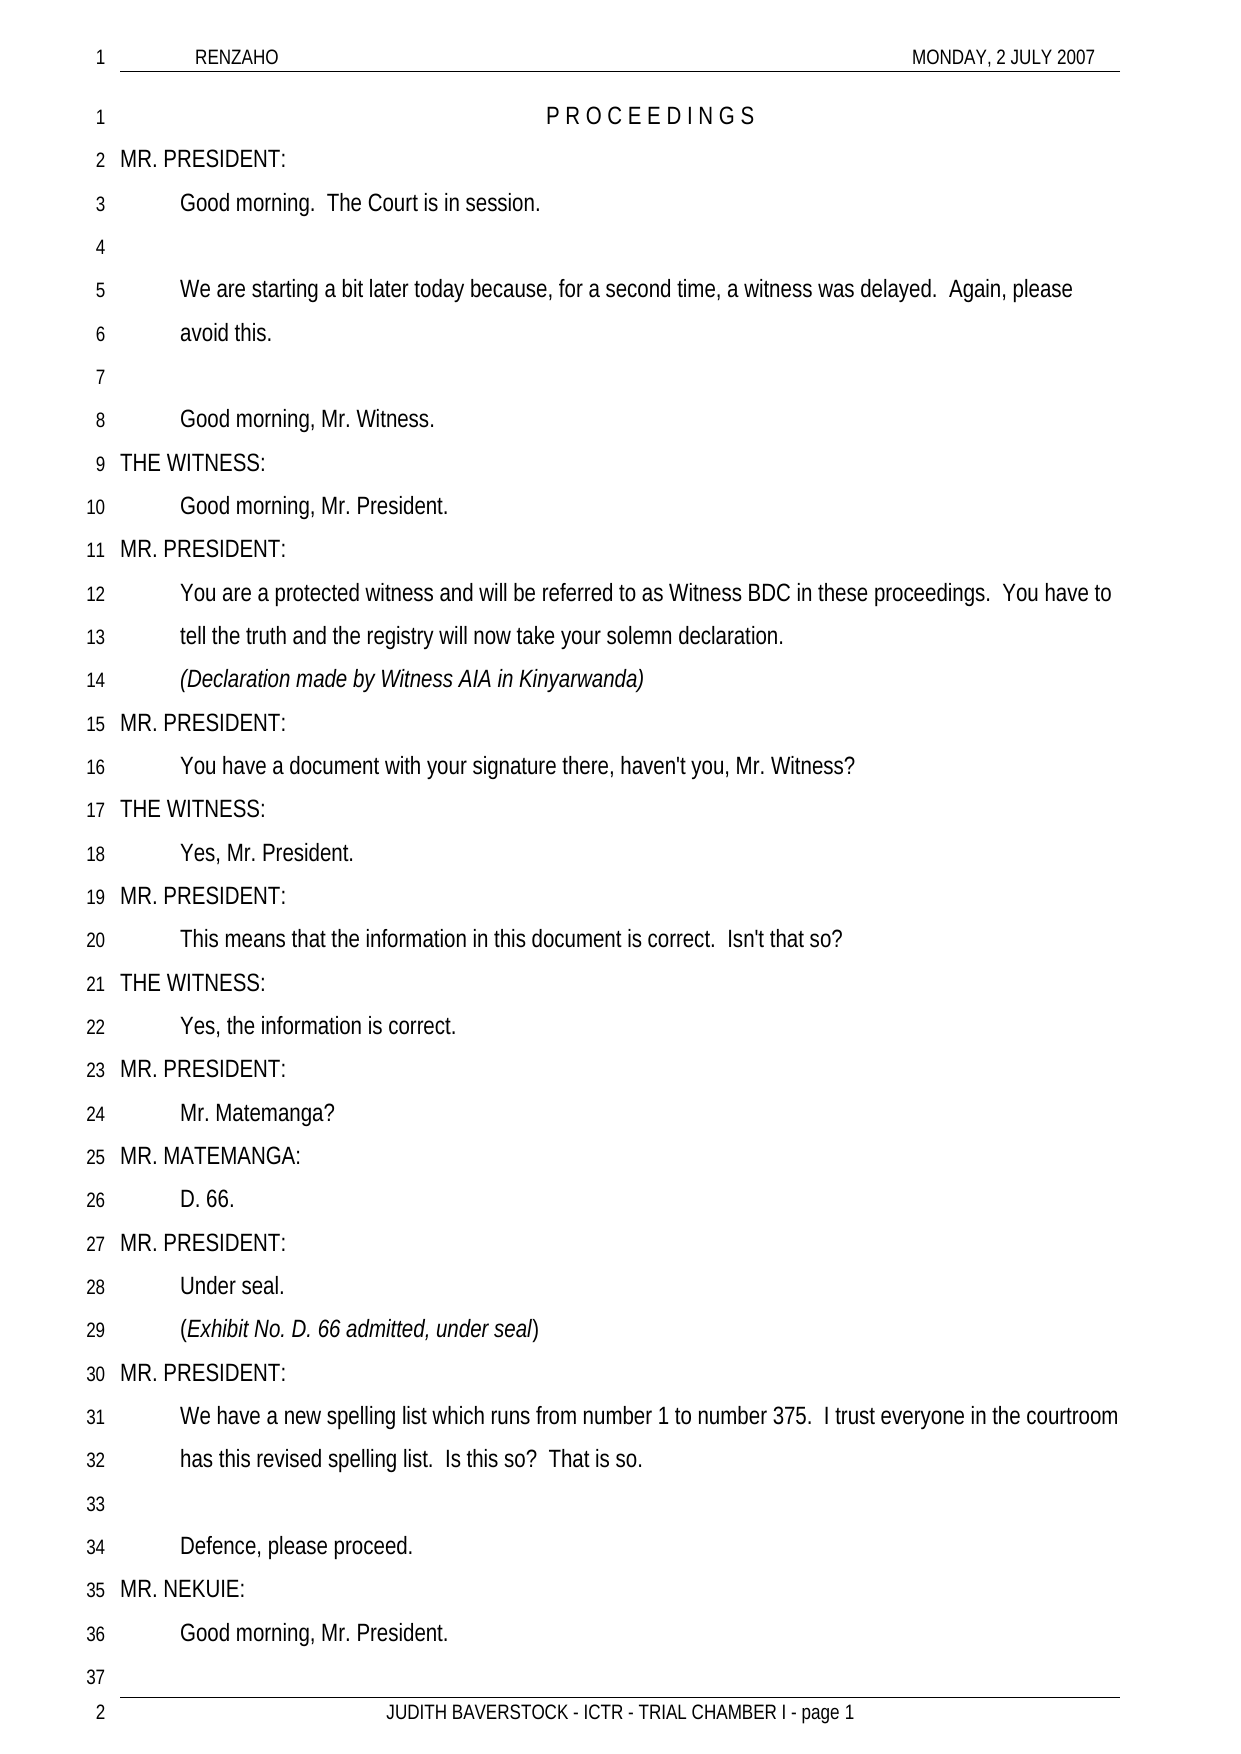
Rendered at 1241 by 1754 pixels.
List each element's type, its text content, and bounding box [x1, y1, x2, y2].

text MR. PRESIDENT: [120, 1347, 1120, 1390]
text THE WITNESS: [120, 783, 1120, 827]
text MR. NEKUIE: [120, 1563, 1120, 1607]
text Mr. Matemanga? [180, 1087, 1120, 1130]
text This means that the information in this document is correct. Isn't that so? [180, 913, 1120, 957]
text You have a document with your signature there, haven't you, Mr. Witness? [180, 740, 1120, 783]
text P R O C E E D I N G S [180, 90, 1120, 133]
text Good morning. The Court is in session. We are starting a bit later today because, for a second time, a witness was delayed. Again, please avoid this. Good morning, Mr. Witness. [180, 177, 1120, 437]
text MR. PRESIDENT: [120, 133, 1120, 177]
text Good morning, Mr. President. [180, 480, 1120, 523]
text MR. PRESIDENT: [120, 697, 1120, 740]
text MR. MATEMANGA: [120, 1130, 1120, 1173]
text You are a protected witness and will be referred to as Witness BDC in these proceedings. You have to tell the truth and the registry will now take your solemn declaration. [180, 567, 1120, 653]
text Good morning, Mr. President. [180, 1607, 1120, 1650]
text MR. PRESIDENT: [120, 1217, 1120, 1260]
text We have a new spelling list which runs from number 1 to number 375. I trust everyone in the courtroom has this revised spelling list. Is this so? That is so. [180, 1390, 1120, 1477]
text (Declaration made by Witness AIA in Kinyarwanda) [180, 653, 1120, 697]
text MR. PRESIDENT: [120, 1043, 1120, 1087]
text THE WITNESS: [120, 957, 1120, 1000]
text (Exhibit No. D. 66 admitted, under seal) [180, 1303, 1120, 1347]
text Under seal. [180, 1260, 1120, 1303]
text Yes, Mr. President. [180, 827, 1120, 870]
text MR. PRESIDENT: [120, 870, 1120, 913]
text D. 66. [180, 1173, 1120, 1217]
text Defence, please proceed. [180, 1520, 1120, 1563]
text MR. PRESIDENT: [120, 523, 1120, 567]
text Yes, the information is correct. [180, 1000, 1120, 1043]
text THE WITNESS: [120, 437, 1120, 480]
